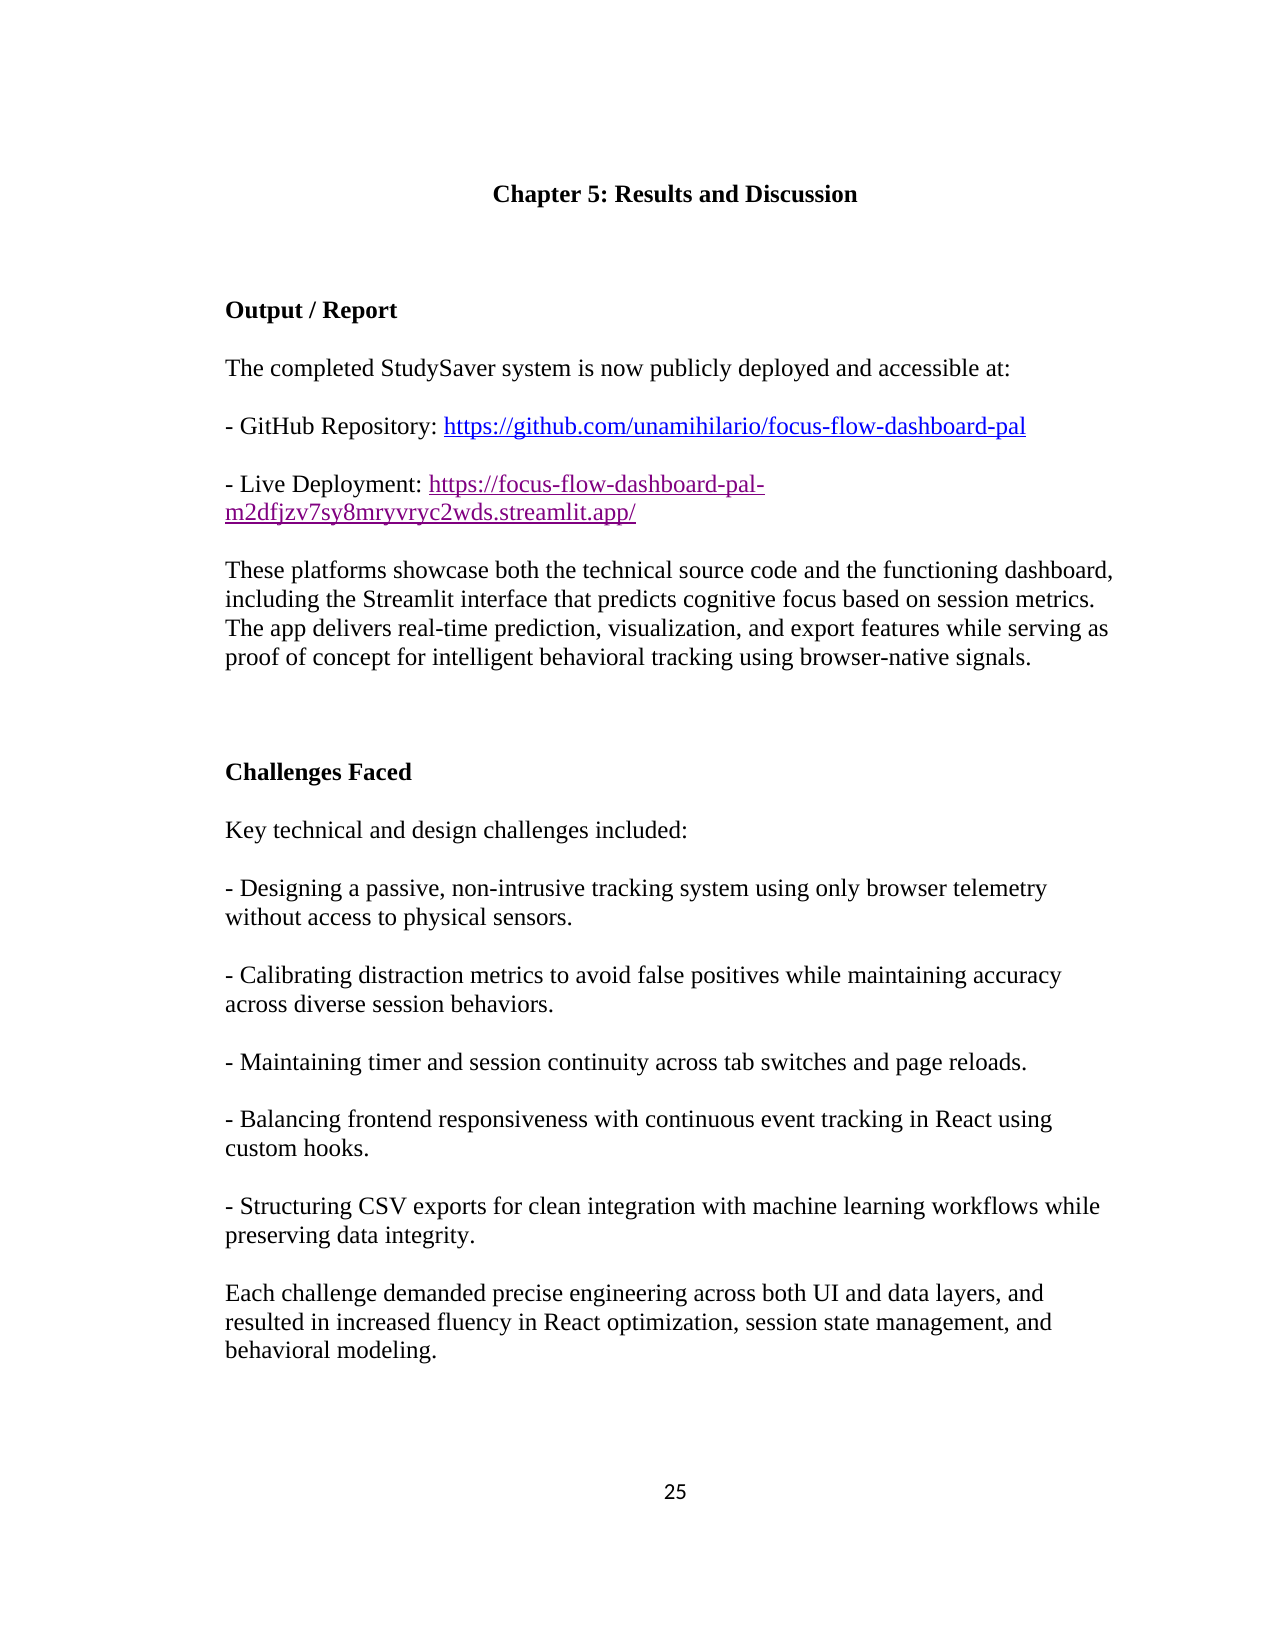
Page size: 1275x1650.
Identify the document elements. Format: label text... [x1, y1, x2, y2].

text Key technical and design challenges included: [225, 815, 1125, 844]
text - Calibrating distraction metrics to avoid false positives while maintaining accuracy across diverse session behaviors. [225, 960, 1125, 1017]
text These platforms showcase both the technical source code and the functioning dashboard, including the Streamlit interface that predicts cognitive focus based on session metrics. The app delivers real-time prediction, visualization, and export features while serving as proof of concept for intelligent behavioral tracking using browser-native signals. [225, 555, 1125, 670]
text - Structuring CSV exports for clean integration with machine learning workflows while preserving data integrity. [225, 1191, 1125, 1249]
text - Live Deployment: https://focus-flow-dashboard-pal-m2dfjzv7sy8mryvryc2wds.streamlit.app/ [225, 469, 1125, 526]
text The completed StudySaver system is now publicly deployed and accessible at: [225, 353, 1125, 382]
text Output / Report [225, 295, 1125, 324]
text - Designing a passive, non-intrusive tracking system using only browser telemetry without access to physical sensors. [225, 873, 1125, 931]
text Chapter 5: Results and Discussion [225, 179, 1125, 208]
text Each challenge demanded precise engineering across both UI and data layers, and resulted in increased fluency in React optimization, session state management, and behavioral modeling. [225, 1278, 1125, 1364]
text - Balancing frontend responsiveness with continuous event tracking in React using custom hooks. [225, 1104, 1125, 1162]
text Challenges Faced [225, 757, 1125, 786]
text - Maintaining timer and session continuity across tab switches and page reloads. [225, 1047, 1125, 1075]
text - GitHub Repository: https://github.com/unamihilario/focus-flow-dashboard-pal [225, 411, 1125, 439]
